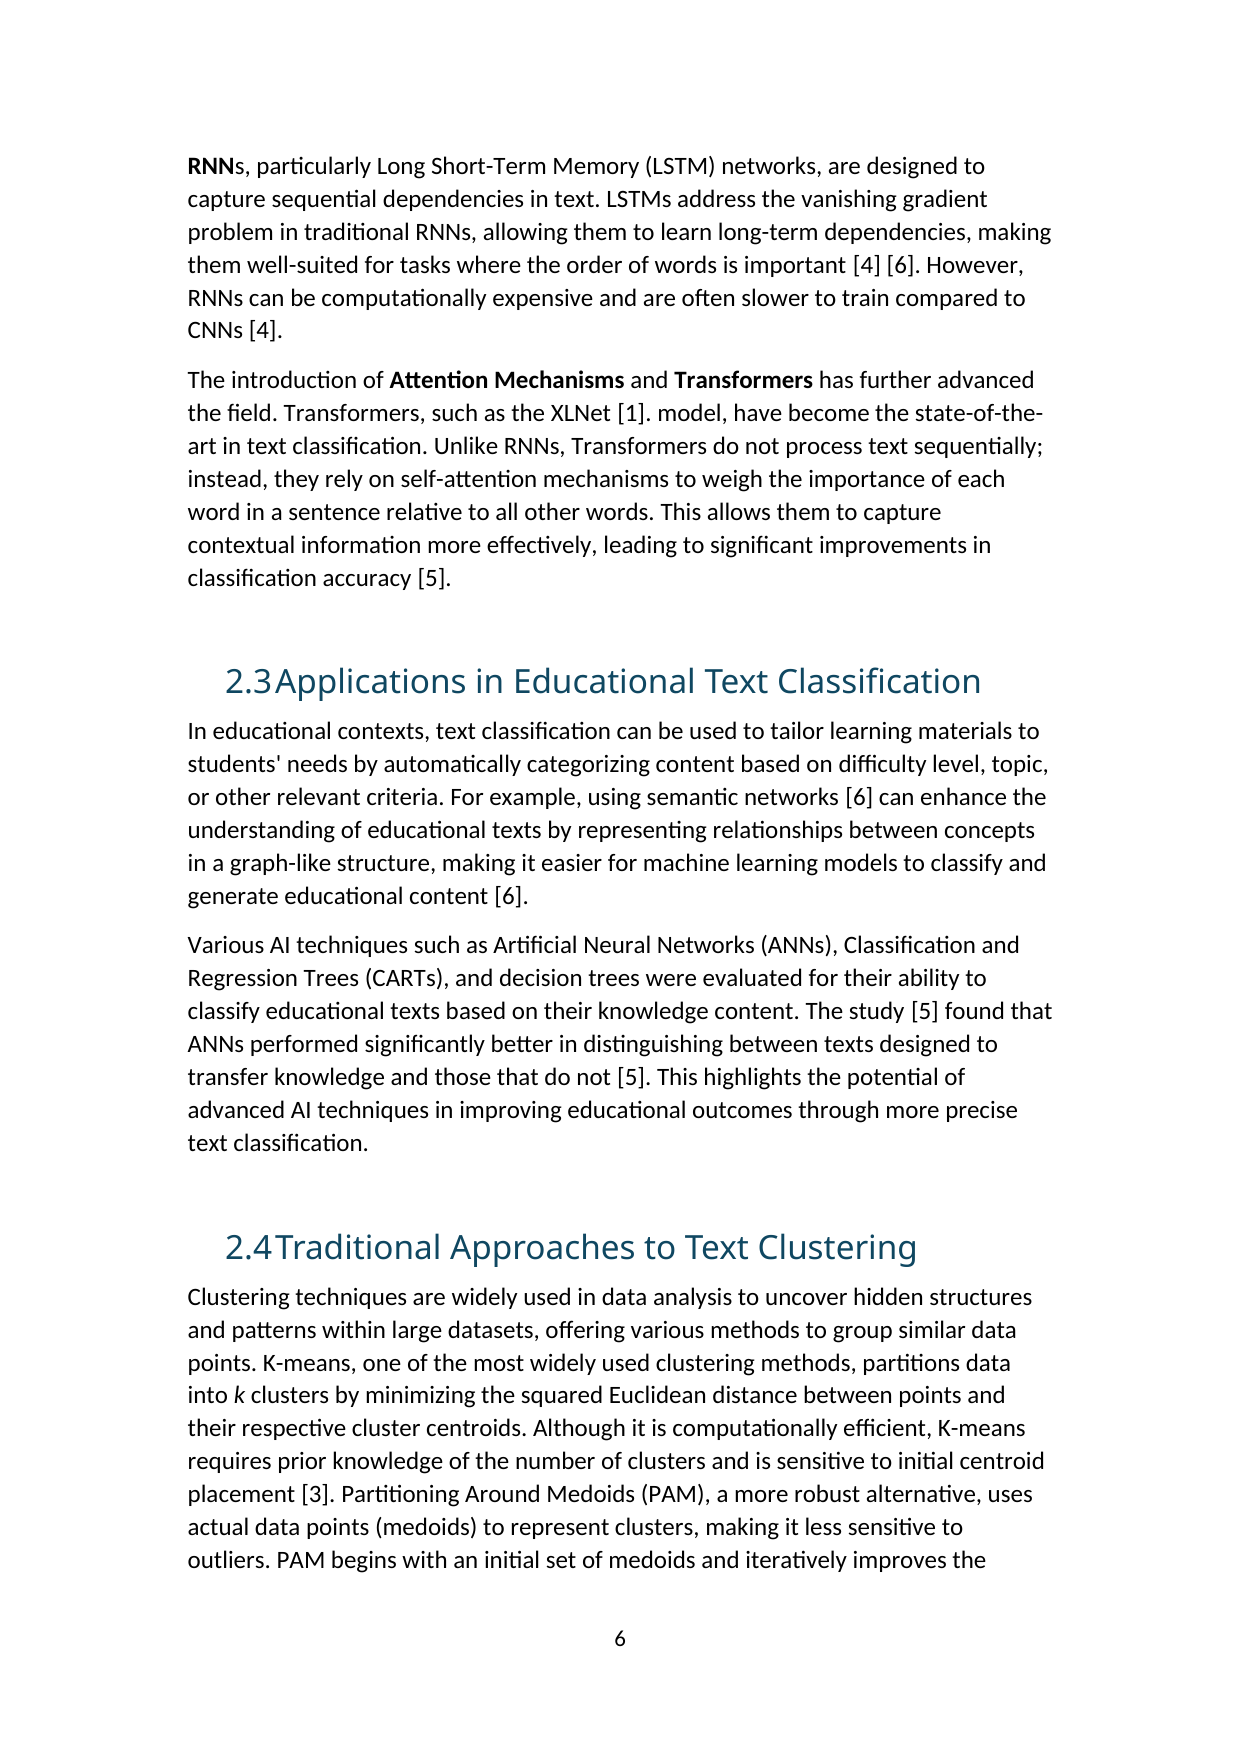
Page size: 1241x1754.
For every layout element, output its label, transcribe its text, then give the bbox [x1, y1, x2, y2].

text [187, 1281, 1053, 1575]
subtitle Applications in Educational Text Classification [225, 658, 1053, 703]
text The introduction of Attention Mechanisms and Transformers has further advanced the field. Transformers, such as the XLNet . model, have become the state-of-the-art in text classification. Unlike RNNs, Transformers do not process text sequentially; instead, they rely on self-attention mechanisms to weigh the importance of each word in a sentence relative to all other words. This allows them to capture contextual information more effectively, leading to significant improvements in classification accuracy. [187, 364, 1053, 592]
text In educational contexts, text classification can be used to tailor learning materials to students' needs by automatically categorizing content based on difficulty level, topic, or other relevant criteria. For example, using semantic networks can enhance the understanding of educational texts by representing relationships between concepts in a graph-like structure, making it easier for machine learning models to classify and generate educational content . [187, 715, 1053, 911]
text RNNs, particularly Long Short-Term Memory (LSTM) networks, are designed to capture sequential dependencies in text. LSTMs address the vanishing gradient problem in traditional RNNs, allowing them to learn long-term dependencies, making them well-suited for tasks where the order of words is important ​. However, RNNs can be computationally expensive and are often slower to train compared to CNNs . [187, 150, 1053, 345]
text Various AI techniques such as Artificial Neural Networks (ANNs), Classification and Regression Trees (CARTs), and decision trees were evaluated for their ability to classify educational texts based on their knowledge content. The study found that ANNs performed significantly better in distinguishing between texts designed to transfer knowledge and those that do not . This highlights the potential of advanced AI techniques in improving educational outcomes through more precise text classification. [187, 929, 1053, 1158]
subtitle Traditional Approaches to Text Clustering [225, 1223, 1053, 1269]
